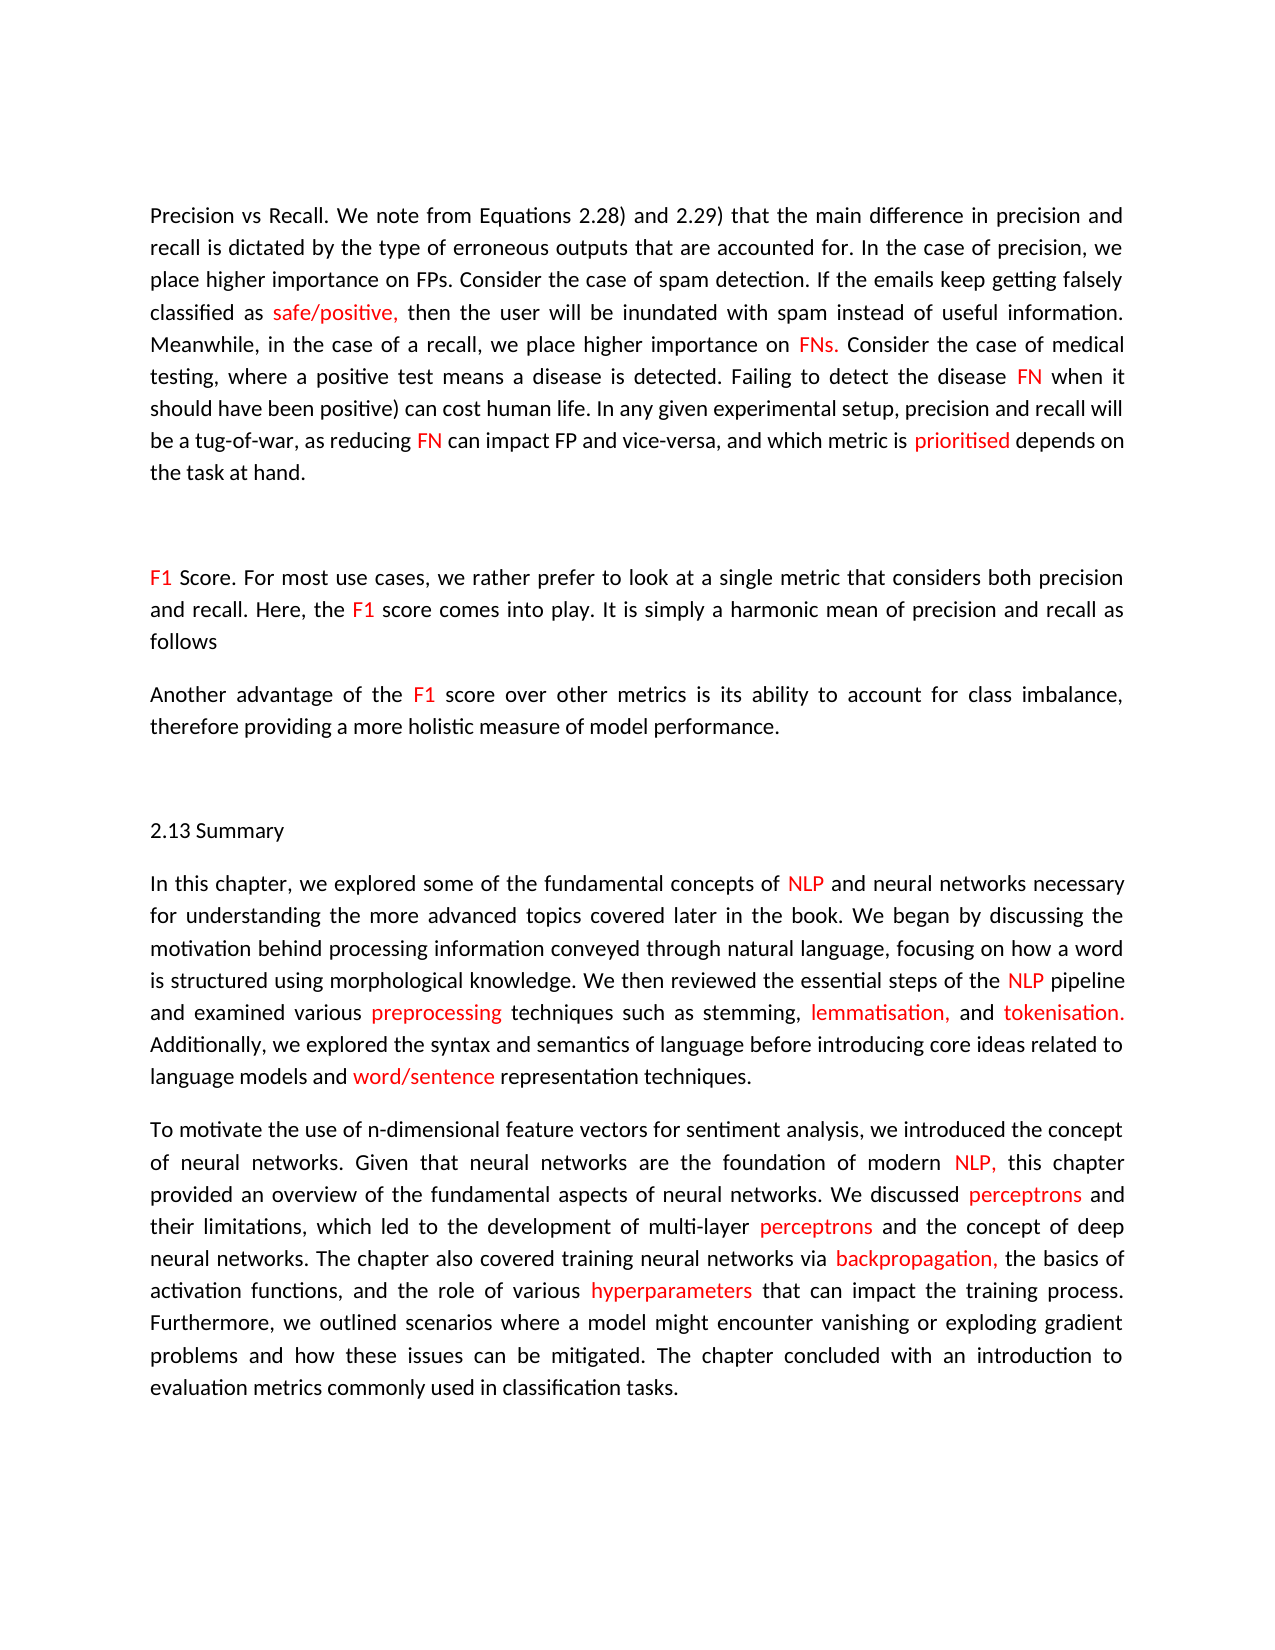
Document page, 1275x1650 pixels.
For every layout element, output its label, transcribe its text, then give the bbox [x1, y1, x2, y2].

text In this chapter, we explored some of the fundamental concepts of NLP and neural networks necessary for understanding the more advanced topics covered later in the book. We began by discussing the motivation behind processing information conveyed through natural language, focusing on how a word is structured using morphological knowledge. We then reviewed the essential steps of the NLP pipeline and examined various preprocessing techniques such as stemming, lemmatisation, and tokenisation. Additionally, we explored the syntax and semantics of language before introducing core ideas related to language models and word/sentence representation techniques. [150, 869, 1125, 1090]
text 2.13 Summary [150, 816, 1125, 844]
text Precision vs Recall. We note from Equations 2.28) and 2.29) that the main difference in precision and recall is dictated by the type of erroneous outputs that are accounted for. In the case of precision, we place higher importance on FPs. Consider the case of spam detection. If the emails keep getting falsely classified as safe/positive, then the user will be inundated with spam instead of useful information. Meanwhile, in the case of a recall, we place higher importance on FNs. Consider the case of medical testing, where a positive test means a disease is detected. Failing to detect the disease FN when it should have been positive) can cost human life. In any given experimental setup, precision and recall will be a tug-of-war, as reducing FN can impact FP and vice-versa, and which metric is prioritised depends on the task at hand. [150, 201, 1125, 487]
text To motivate the use of n-dimensional feature vectors for sentiment analysis, we introduced the concept of neural networks. Given that neural networks are the foundation of modern NLP, this chapter provided an overview of the fundamental aspects of neural networks. We discussed perceptrons and their limitations, which led to the development of multi-layer perceptrons and the concept of deep neural networks. The chapter also covered training neural networks via backpropagation, the basics of activation functions, and the role of various hyperparameters that can impact the training process. Furthermore, we outlined scenarios where a model might encounter vanishing or exploding gradient problems and how these issues can be mitigated. The chapter concluded with an introduction to evaluation metrics commonly used in classification tasks. [150, 1115, 1125, 1401]
text Another advantage of the F1 score over other metrics is its ability to account for class imbalance, therefore providing a more holistic measure of model performance. [150, 680, 1125, 740]
text F1 Score. For most use cases, we rather prefer to look at a single metric that considers both precision and recall. Here, the F1 score comes into play. It is simply a harmonic mean of precision and recall as follows [150, 563, 1125, 655]
